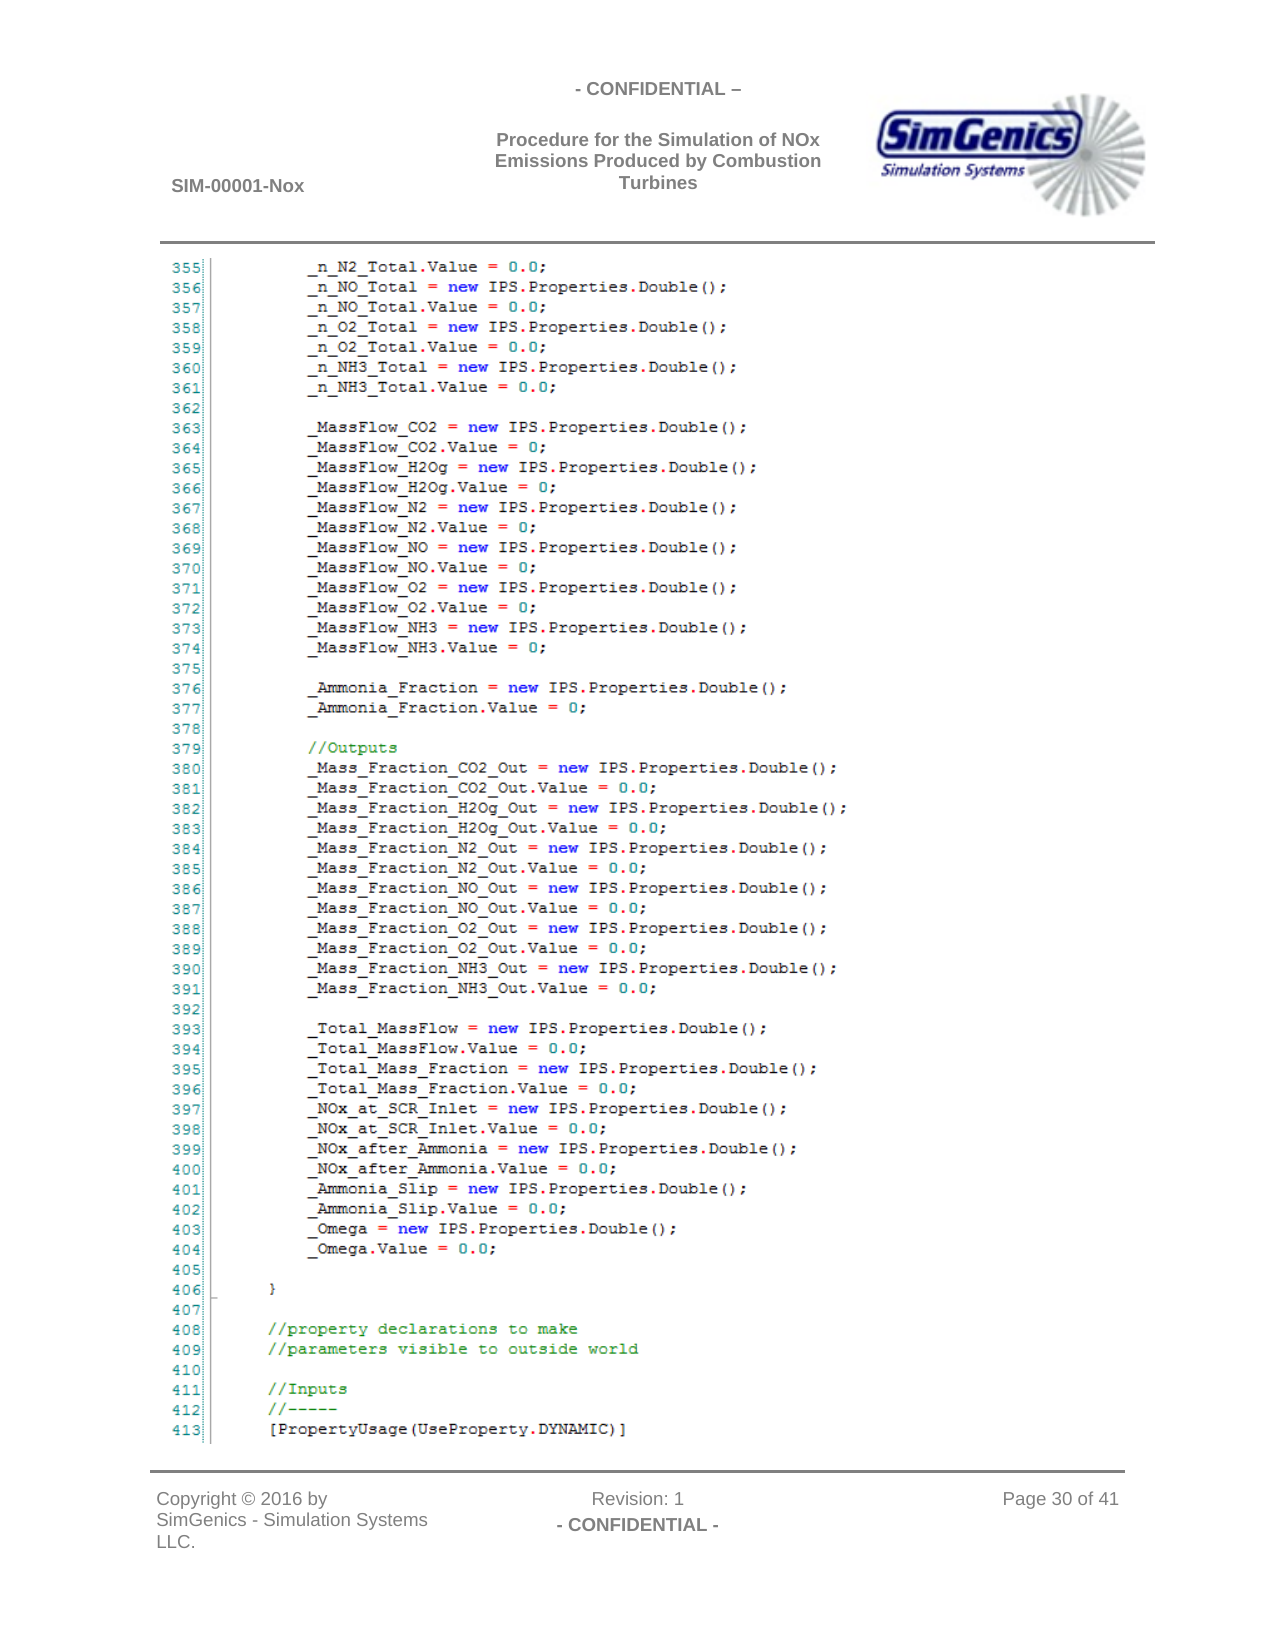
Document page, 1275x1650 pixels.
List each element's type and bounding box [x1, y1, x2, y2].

picture [150, 258, 1252, 1444]
picture [866, 92, 1149, 219]
